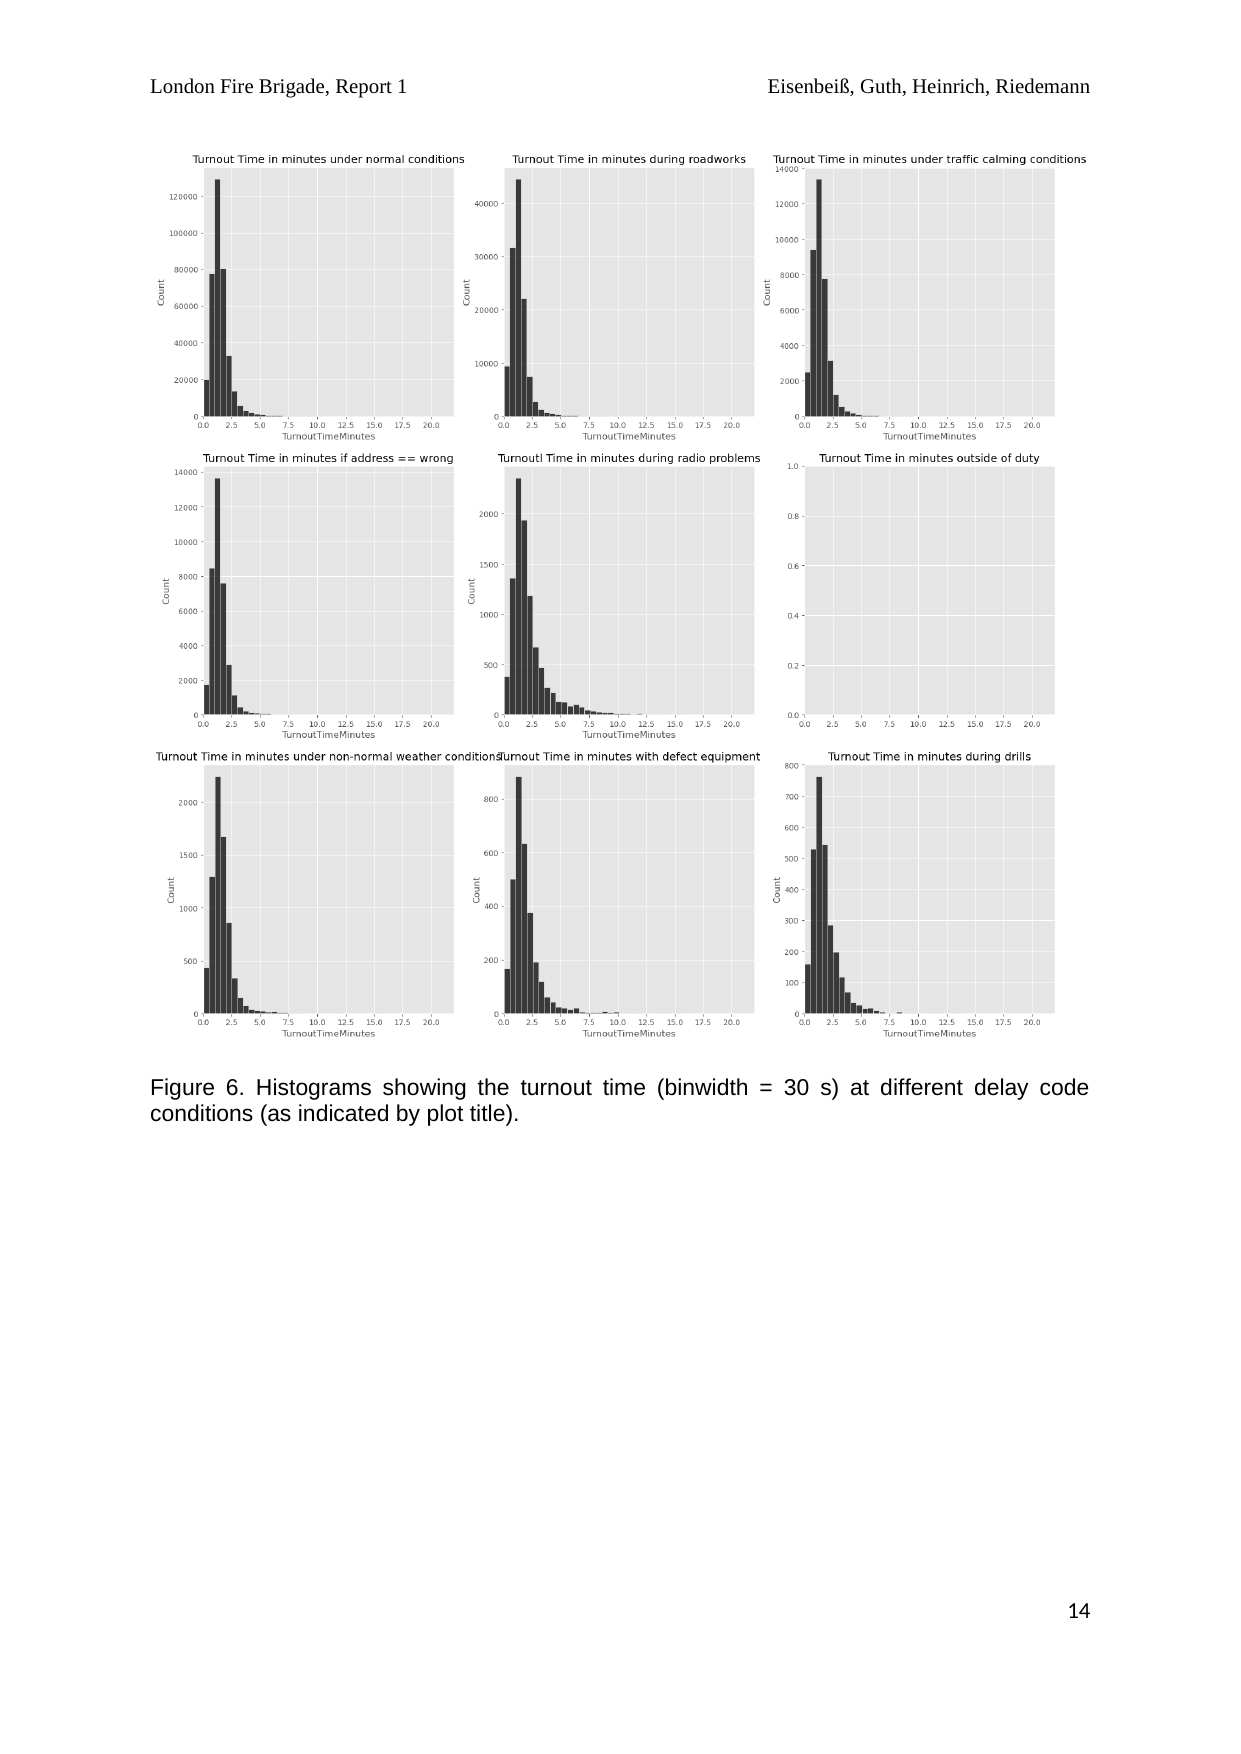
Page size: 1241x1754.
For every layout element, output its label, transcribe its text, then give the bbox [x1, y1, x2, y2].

text Figure 6. Histograms showing the turnout time (binwidth = 30 s) at different delay code conditions (as indicated by plot title). [150, 1074, 1090, 1126]
picture [150, 150, 1091, 1043]
